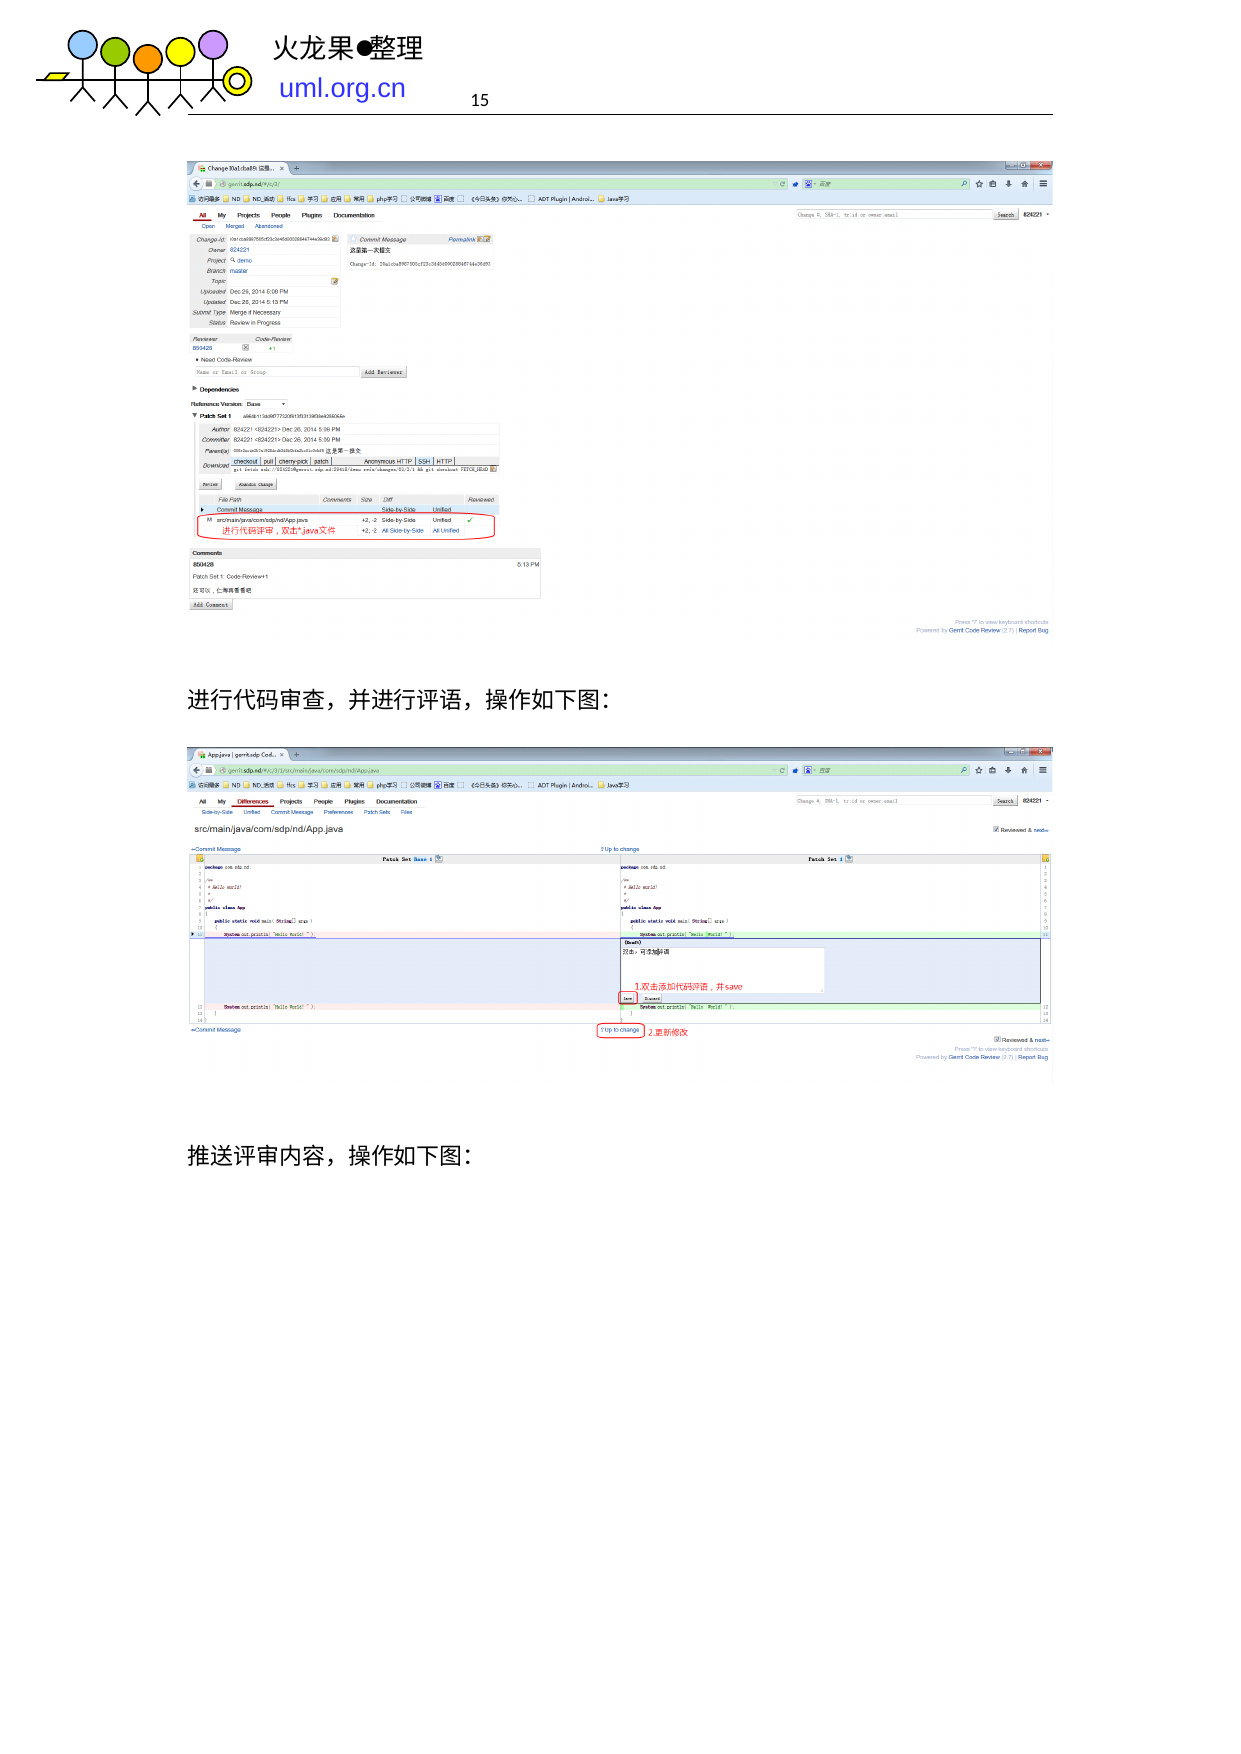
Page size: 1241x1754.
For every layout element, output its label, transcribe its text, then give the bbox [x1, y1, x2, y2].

picture [187, 747, 1053, 1085]
text 进行代码审查，并进行评语，操作如下图： [187, 666, 1053, 731]
picture [187, 161, 1053, 642]
text 推送评审内容，操作如下图： [187, 1122, 1053, 1187]
